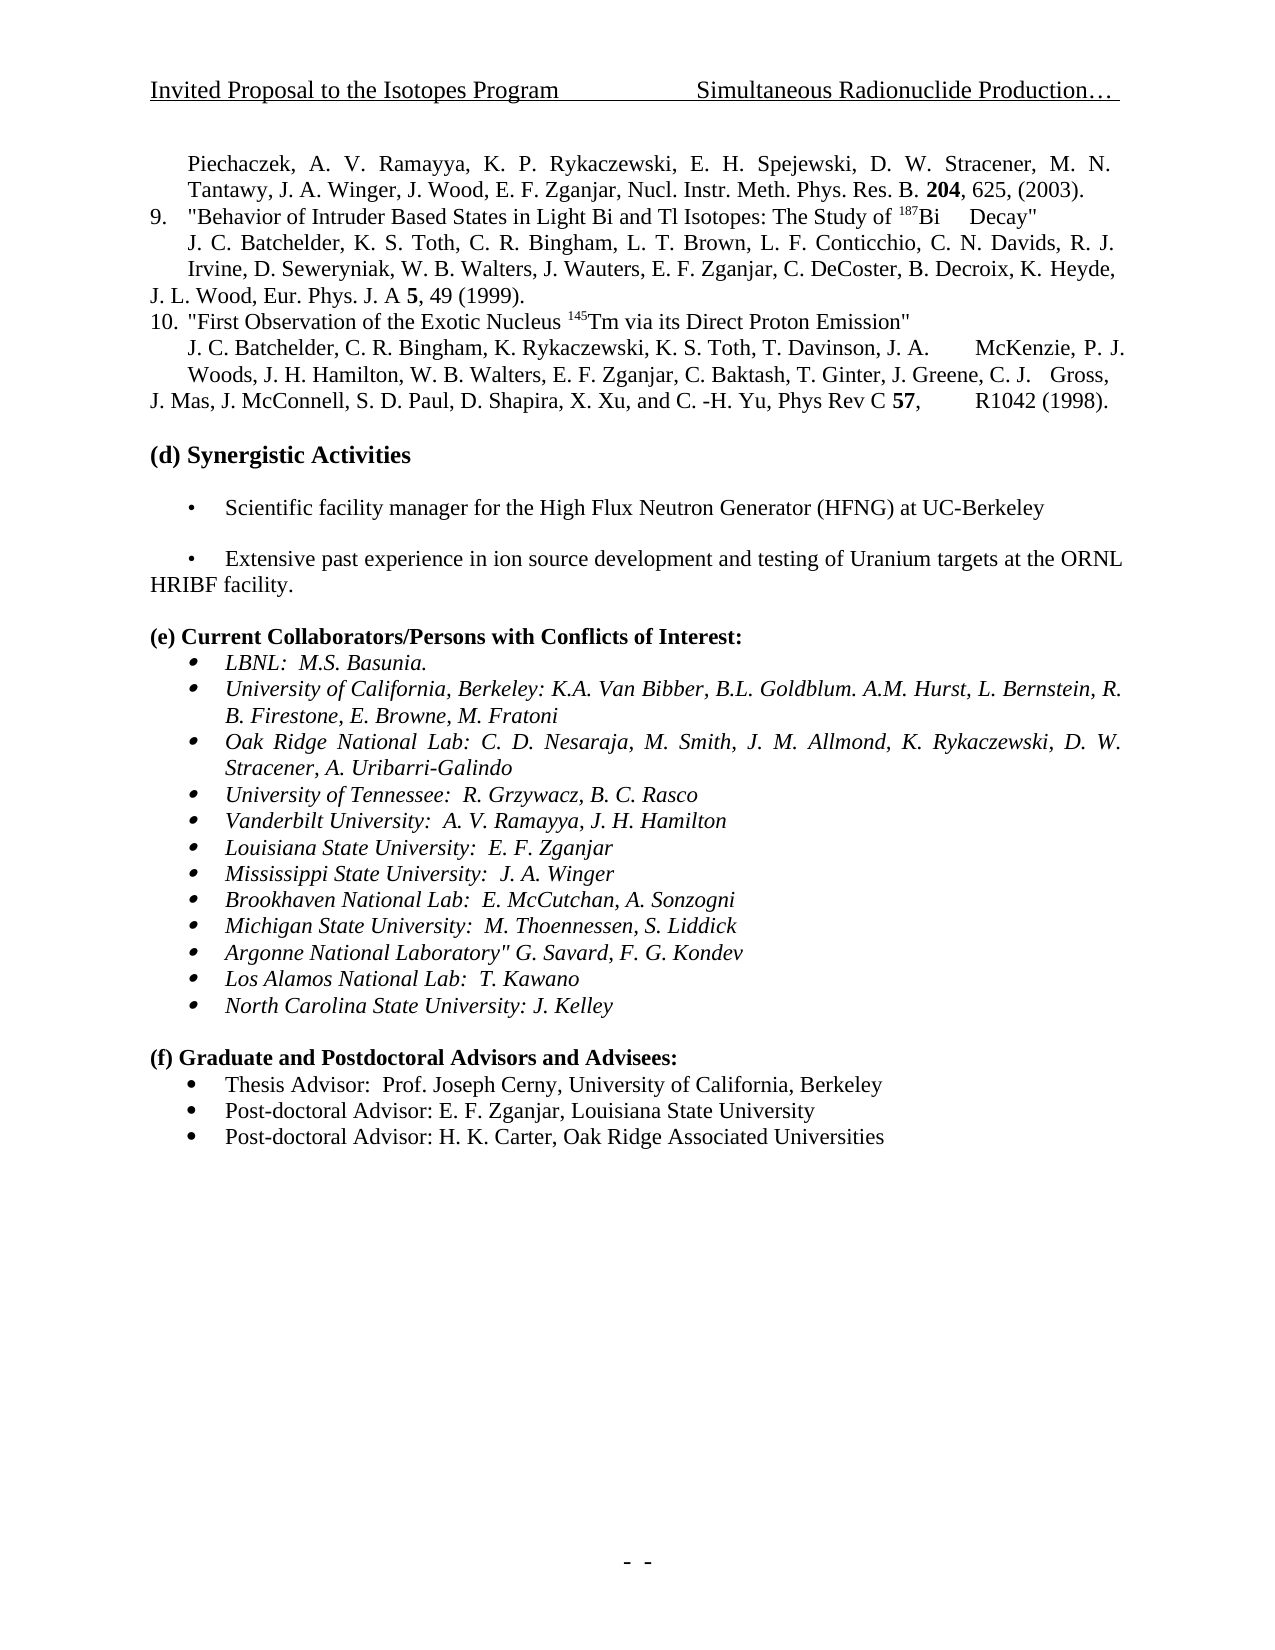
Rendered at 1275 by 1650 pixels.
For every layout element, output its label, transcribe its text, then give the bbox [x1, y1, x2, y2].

text J. C. Batchelder, K. S. Toth, C. R. Bingham, L. T. Brown, L. F. Conticchio, C. N. Davids, R. J. Irvine, D. Seweryniak, W. B. Walters, J. Wauters, E. F. Zganjar, C. DeCoster, B. Decroix, K. Heyde, J. L. Wood, Eur. Phys. J. A 5, 49 (1999). [150, 229, 1125, 308]
text (e) Current Collaborators/Persons with Conflicts of Interest: [150, 623, 1125, 649]
text • Extensive past experience in ion source development and testing of Uranium targets at the ORNL HRIBF facility. [150, 545, 1125, 598]
list Thesis Advisor: Prof. Joseph Cerny, University of California, Berkeley [187, 1071, 1125, 1097]
list LBNL: M.S. Basunia. [187, 649, 1125, 675]
text (f) Graduate and Postdoctoral Advisors and Advisees: [150, 1044, 1125, 1071]
list University of Tennessee: R. Grzywacz, B. C. Rasco [187, 781, 1125, 807]
list Argonne National Laboratory" G. Savard, F. G. Kondev [187, 939, 1125, 965]
text J. C. Batchelder, C. R. Bingham, K. Rykaczewski, K. S. Toth, T. Davinson, J. A. McKenzie, P. J. Woods, J. H. Hamilton, W. B. Walters, E. F. Zganjar, C. Baktash, T. Ginter, J. Greene, C. J. Gross, J. Mas, J. McConnell, S. D. Paul, D. Shapira, X. Xu, and C. -H. Yu, Phys Rev C 57, R1042 (1998). [150, 334, 1125, 413]
list Vanderbilt University: A. V. Ramayya, J. H. Hamilton [187, 807, 1125, 833]
list Mississippi State University: J. A. Winger [187, 860, 1125, 886]
list University of California, Berkeley: K.A. Van Bibber, B.L. Goldblum. A.M. Hurst, L. Bernstein, R. B. Firestone, E. Browne, M. Fratoni [187, 675, 1125, 728]
list Post-doctoral Advisor: H. K. Carter, Oak Ridge Associated Universities [187, 1123, 1125, 1150]
list Louisiana State University: E. F. Zganjar [187, 833, 1125, 860]
text (d) Synergistic Activities [150, 440, 1125, 469]
list Los Alamos National Lab: T. Kawano [187, 965, 1125, 992]
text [150, 150, 1125, 203]
text 10. "First Observation of the Exotic Nucleus 145Tm via its Direct Proton Emission" [150, 308, 1125, 334]
list Brookhaven National Lab: E. McCutchan, A. Sonzogni [187, 886, 1125, 913]
text • Scientific facility manager for the High Flux Neutron Generator (HFNG) at UC-Berkeley [150, 494, 1125, 520]
list Post-doctoral Advisor: E. F. Zganjar, Louisiana State University [187, 1097, 1125, 1123]
text 9. "Behavior of Intruder Based States in Light Bi and Tl Isotopes: The Study of 187Bi  Decay" [150, 203, 1125, 229]
list Michigan State University: M. Thoennessen, S. Liddick [187, 913, 1125, 939]
list North Carolina State University: J. Kelley [187, 992, 1125, 1018]
list Oak Ridge National Lab: C. D. Nesaraja, M. Smith, J. M. Allmond, K. Rykaczewski, D. W. Stracener, A. Uribarri-Galindo [187, 728, 1125, 781]
